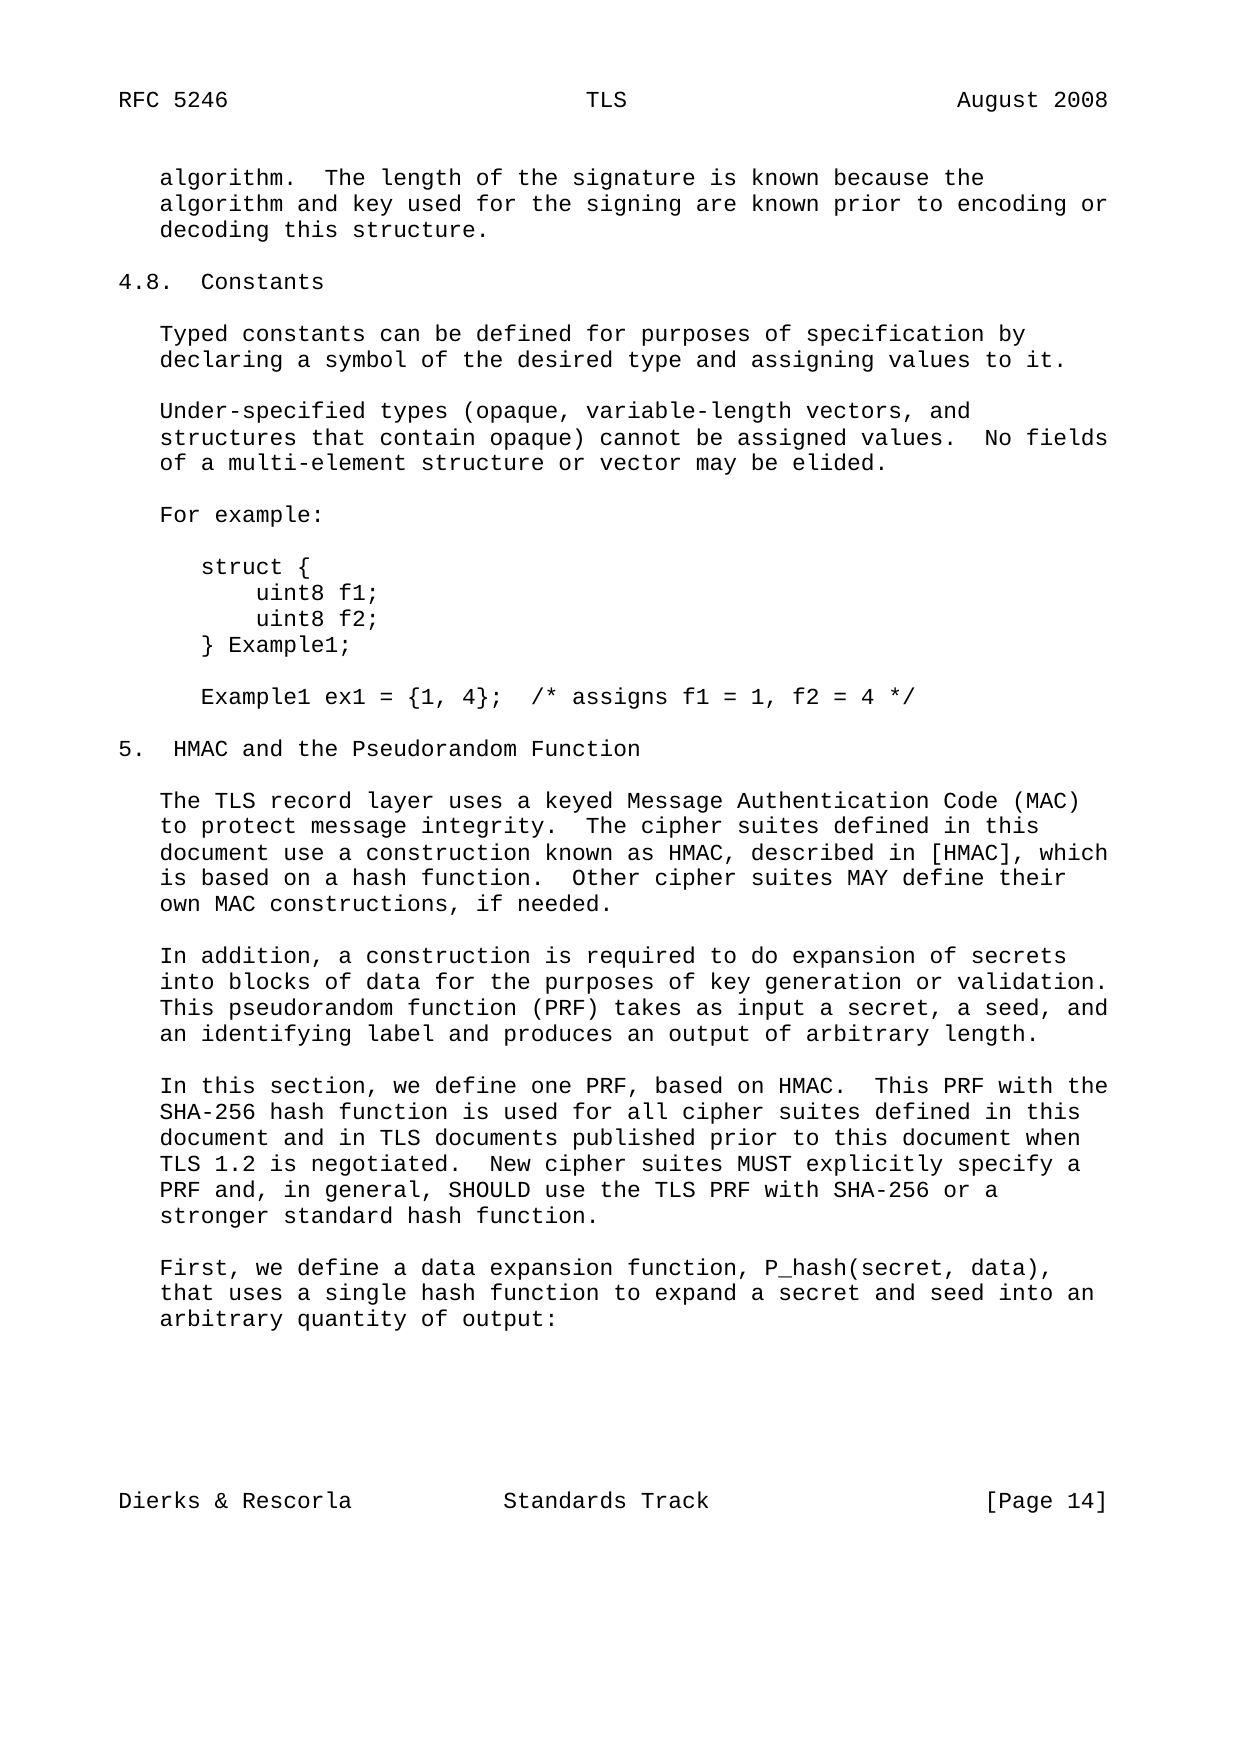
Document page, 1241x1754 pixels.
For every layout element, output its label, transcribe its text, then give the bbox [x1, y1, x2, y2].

text an identifying label and produces an output of arbitrary length. [118, 1022, 1122, 1048]
text This pseudorandom function (PRF) takes as input a secret, a seed, and [118, 996, 1122, 1022]
text Under-specified types (opaque, variable-length vectors, and [118, 400, 1122, 426]
text algorithm. The length of the signature is known because the [118, 166, 1122, 192]
text stronger standard hash function. [118, 1204, 1122, 1230]
text own MAC constructions, if needed. [118, 893, 1122, 919]
text } Example1; [118, 633, 1122, 659]
text First, we define a data expansion function, P_hash(secret, data), [118, 1256, 1122, 1282]
text In addition, a construction is required to do expansion of secrets [118, 944, 1122, 971]
text 4.8. Constants [118, 270, 1122, 296]
text is based on a hash function. Other cipher suites MAY define their [118, 867, 1122, 893]
text document use a construction known as HMAC, described in [HMAC], which [118, 841, 1122, 867]
text 5. HMAC and the Pseudorandom Function [118, 737, 1122, 763]
text In this section, we define one PRF, based on HMAC. This PRF with the [118, 1074, 1122, 1100]
text SHA-256 hash function is used for all cipher suites defined in this [118, 1100, 1122, 1126]
text decoding this structure. [118, 218, 1122, 244]
text document and in TLS documents published prior to this document when [118, 1126, 1122, 1152]
text algorithm and key used for the signing are known prior to encoding or [118, 192, 1122, 218]
text The TLS record layer uses a keyed Message Authentication Code (MAC) [118, 789, 1122, 815]
text Typed constants can be defined for purposes of specification by [118, 322, 1122, 348]
text of a multi-element structure or vector may be elided. [118, 452, 1122, 478]
text declaring a symbol of the desired type and assigning values to it. [118, 348, 1122, 374]
text Dierks & Rescorla Standards Track [Page 14] [118, 1489, 1122, 1515]
text that uses a single hash function to expand a secret and seed into an [118, 1282, 1122, 1308]
text RFC 5246 TLS August 2008 [118, 89, 1122, 114]
text struct { [118, 556, 1122, 581]
text into blocks of data for the purposes of key generation or validation. [118, 971, 1122, 996]
text For example: [118, 504, 1122, 529]
text Example1 ex1 = {1, 4}; /* assigns f1 = 1, f2 = 4 */ [118, 685, 1122, 711]
text PRF and, in general, SHOULD use the TLS PRF with SHA-256 or a [118, 1178, 1122, 1204]
text to protect message integrity. The cipher suites defined in this [118, 815, 1122, 841]
text arbitrary quantity of output: [118, 1308, 1122, 1334]
text structures that contain opaque) cannot be assigned values. No fields [118, 426, 1122, 452]
text uint8 f2; [118, 607, 1122, 633]
text TLS 1.2 is negotiated. New cipher suites MUST explicitly specify a [118, 1152, 1122, 1178]
text uint8 f1; [118, 581, 1122, 607]
